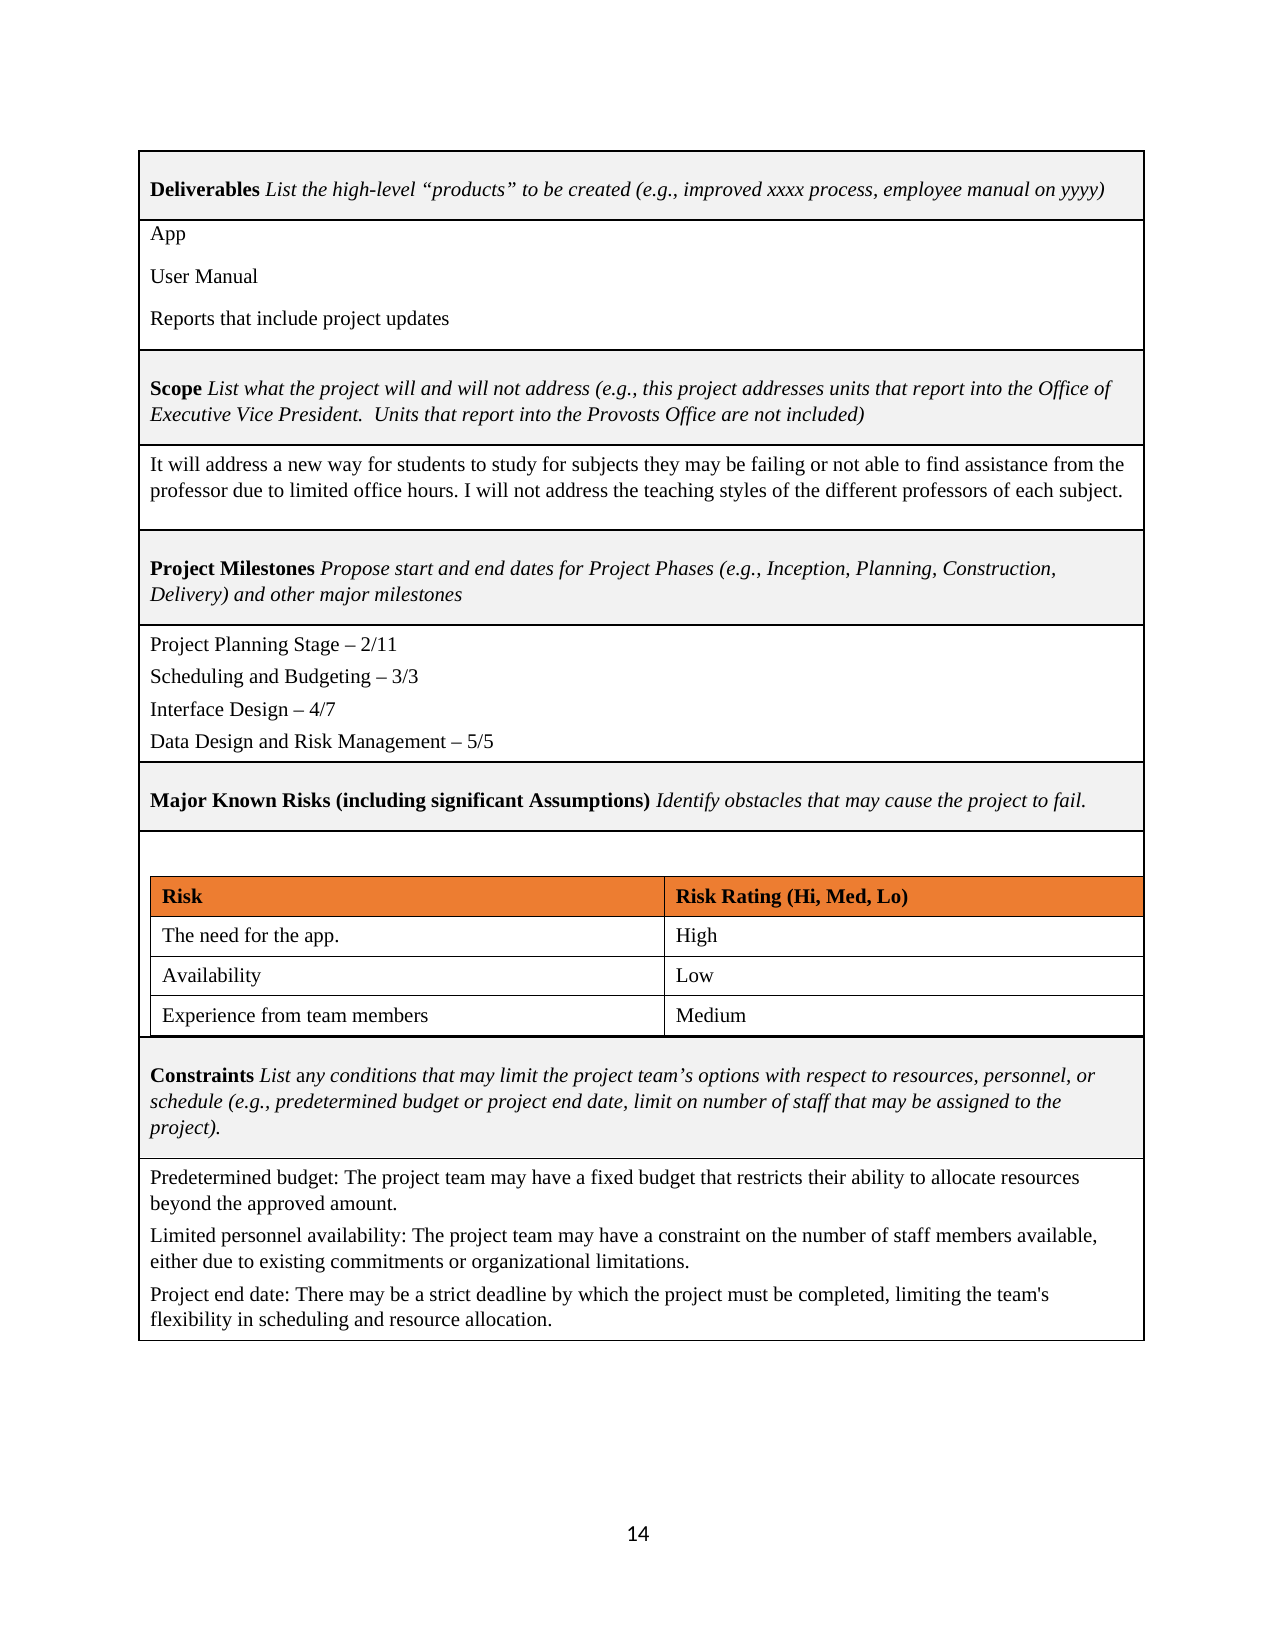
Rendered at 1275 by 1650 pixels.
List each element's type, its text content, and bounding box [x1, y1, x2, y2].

table_cell [140, 832, 1143, 1036]
table_cell Project Planning Stage – 2/11 Scheduling and Budgeting – 3/3 Interface Design – 4/7 Data Design and Risk Management – 5/5 [140, 626, 1143, 761]
table_cell It will address a new way for students to study for subjects they may be failing or not able to find assistance from the professor due to limited office hours. I will not address the teaching styles of the different professors of each subject. [140, 446, 1143, 529]
table_cell App User Manual Reports that include project updates [140, 221, 1143, 349]
table_cell Predetermined budget: The project team may have a fixed budget that restricts their ability to allocate resources beyond the approved amount. Limited personnel availability: The project team may have a constraint on the number of staff members available, either due to existing commitments or organizational limitations. Project end date: There may be a strict deadline by which the project must be completed, limiting the team's flexibility in scheduling and resource allocation. [140, 1159, 1143, 1340]
table_cell Scope List what the project will and will not address (e.g., this project addresses units that report into the Office of Executive Vice President. Units that report into the Provosts Office are not included) [140, 351, 1143, 444]
table_cell Constraints List any conditions that may limit the project team’s options with respect to resources, personnel, or schedule (e.g., predetermined budget or project end date, limit on number of staff that may be assigned to the project). [140, 1038, 1143, 1157]
table_cell Deliverables List the high-level “products” to be created (e.g., improved xxxx process, employee manual on yyyy) [140, 152, 1143, 219]
table_cell Major Known Risks (including significant Assumptions) Identify obstacles that may cause the project to fail. [140, 763, 1143, 830]
table_cell Project Milestones Propose start and end dates for Project Phases (e.g., Inception, Planning, Construction, Delivery) and other major milestones [140, 531, 1143, 624]
